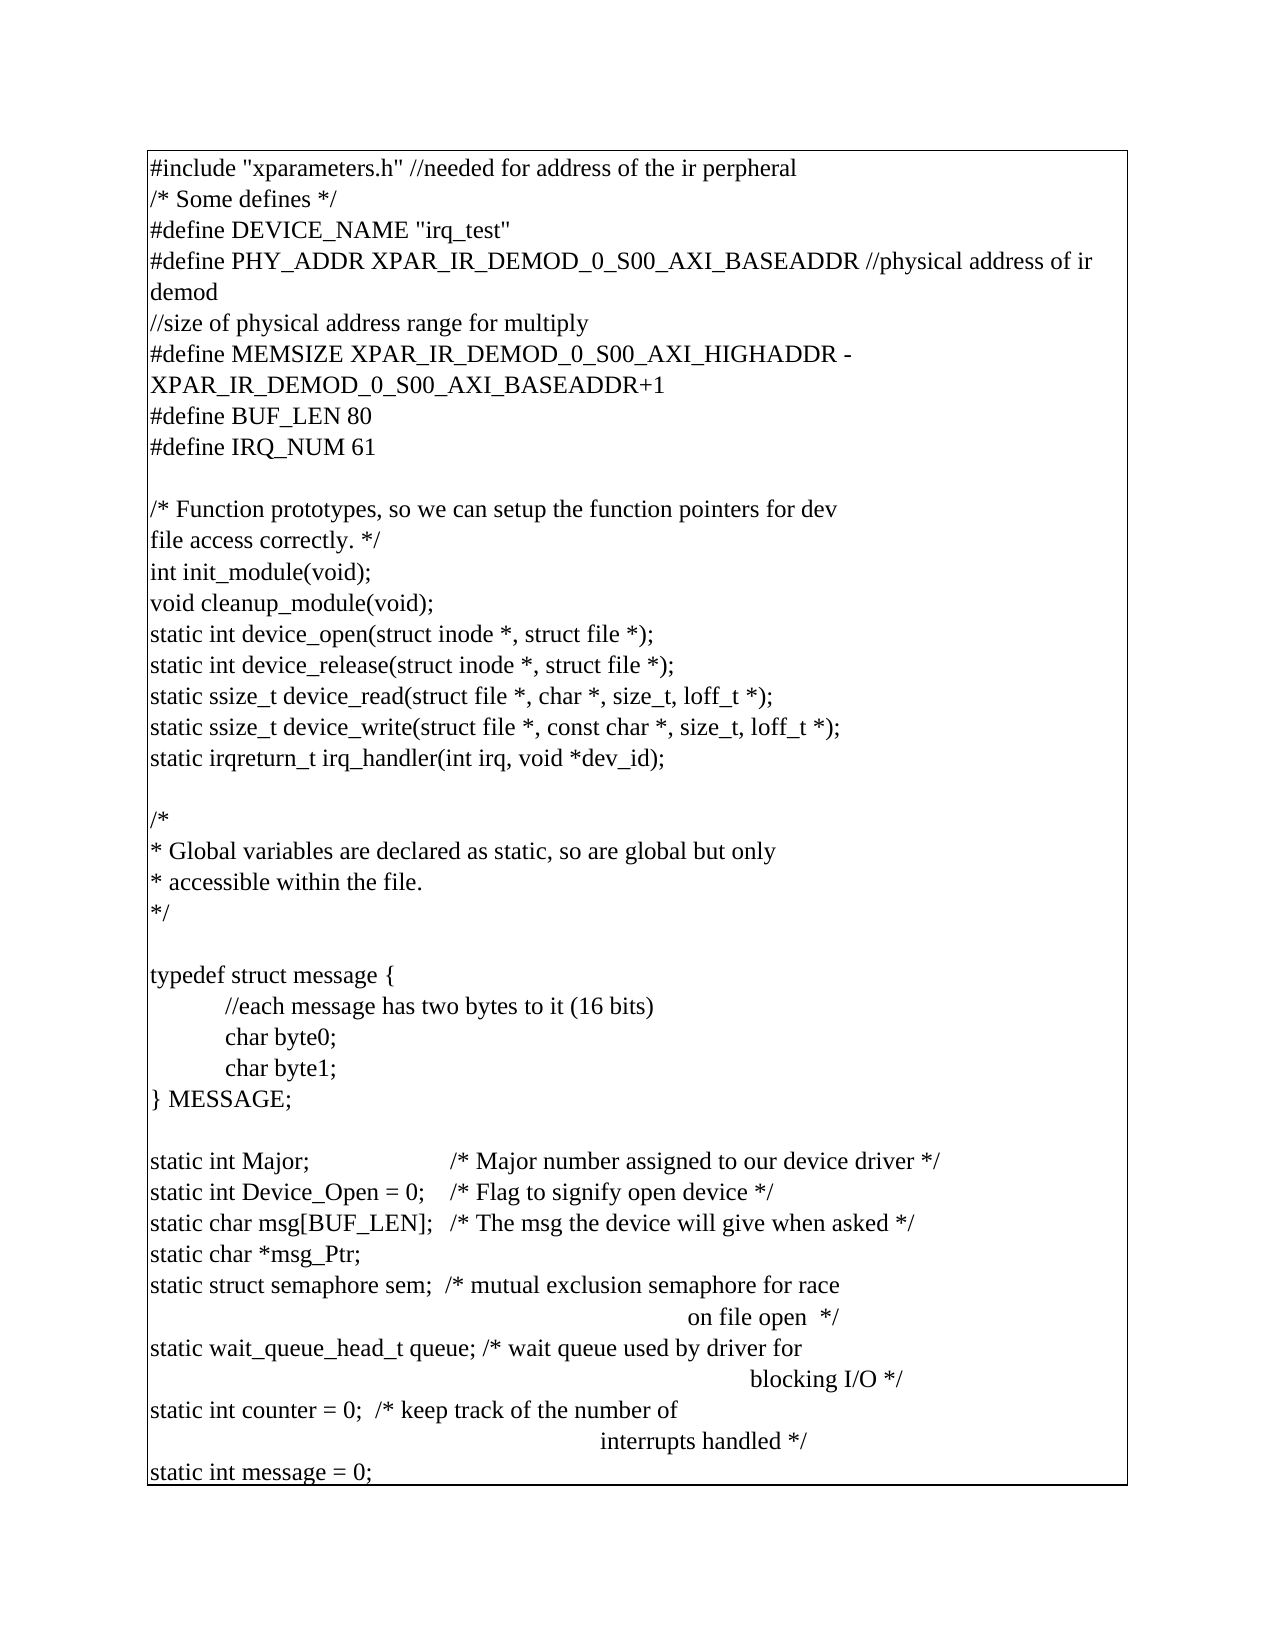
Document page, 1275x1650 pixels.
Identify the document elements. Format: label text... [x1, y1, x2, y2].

text static wait_queue_head_t queue; /* wait queue used by driver for [148, 1329, 1127, 1361]
text blocking I/O */ [148, 1361, 1127, 1392]
text interrupts handled */ [148, 1423, 1127, 1454]
text static int Major; /* Major number assigned to our device driver */ [148, 1143, 1127, 1174]
text #define IRQ_NUM 61 [148, 429, 1127, 461]
text on file open */ [148, 1298, 1127, 1329]
text char byte1; [148, 1050, 1127, 1081]
text #define MEMSIZE XPAR_IR_DEMOD_0_S00_AXI_HIGHADDR - XPAR_IR_DEMOD_0_S00_AXI_BASEADDR+1 [148, 336, 1127, 398]
text #include "xparameters.h" //needed for address of the ir perpheral [148, 151, 1127, 181]
text void cleanup_module(void); [148, 584, 1127, 616]
text static char *msg_Ptr; [148, 1236, 1127, 1267]
text /* Function prototypes, so we can setup the function pointers for dev [148, 491, 1127, 522]
text static int device_open(struct inode *, struct file *); [148, 616, 1127, 647]
text static int Device_Open = 0; /* Flag to signify open device */ [148, 1174, 1127, 1205]
text #define DEVICE_NAME "irq_test" [148, 212, 1127, 243]
text //each message has two bytes to it (16 bits) [148, 988, 1127, 1019]
text static irqreturn_t irq_handler(int irq, void *dev_id); [148, 740, 1127, 772]
text static int device_release(struct inode *, struct file *); [148, 647, 1127, 678]
text #define PHY_ADDR XPAR_IR_DEMOD_0_S00_AXI_BASEADDR //physical address of ir demod [148, 243, 1127, 305]
text static char msg[BUF_LEN]; /* The msg the device will give when asked */ [148, 1205, 1127, 1236]
text } MESSAGE; [148, 1081, 1127, 1113]
text /* Some defines */ [148, 181, 1127, 212]
text file access correctly. */ [148, 522, 1127, 553]
text static int message = 0; [148, 1454, 1127, 1484]
text //size of physical address range for multiply [148, 305, 1127, 336]
text static struct semaphore sem; /* mutual exclusion semaphore for race [148, 1267, 1127, 1298]
text char byte0; [148, 1019, 1127, 1050]
text * accessible within the file. [148, 864, 1127, 895]
text /* [148, 802, 1127, 833]
text static ssize_t device_read(struct file *, char *, size_t, loff_t *); [148, 678, 1127, 709]
text #define BUF_LEN 80 [148, 398, 1127, 429]
text int init_module(void); [148, 553, 1127, 584]
text typedef struct message { [148, 957, 1127, 988]
text * Global variables are declared as static, so are global but only [148, 833, 1127, 864]
text */ [148, 895, 1127, 927]
text static ssize_t device_write(struct file *, const char *, size_t, loff_t *); [148, 709, 1127, 740]
text static int counter = 0; /* keep track of the number of [148, 1392, 1127, 1423]
